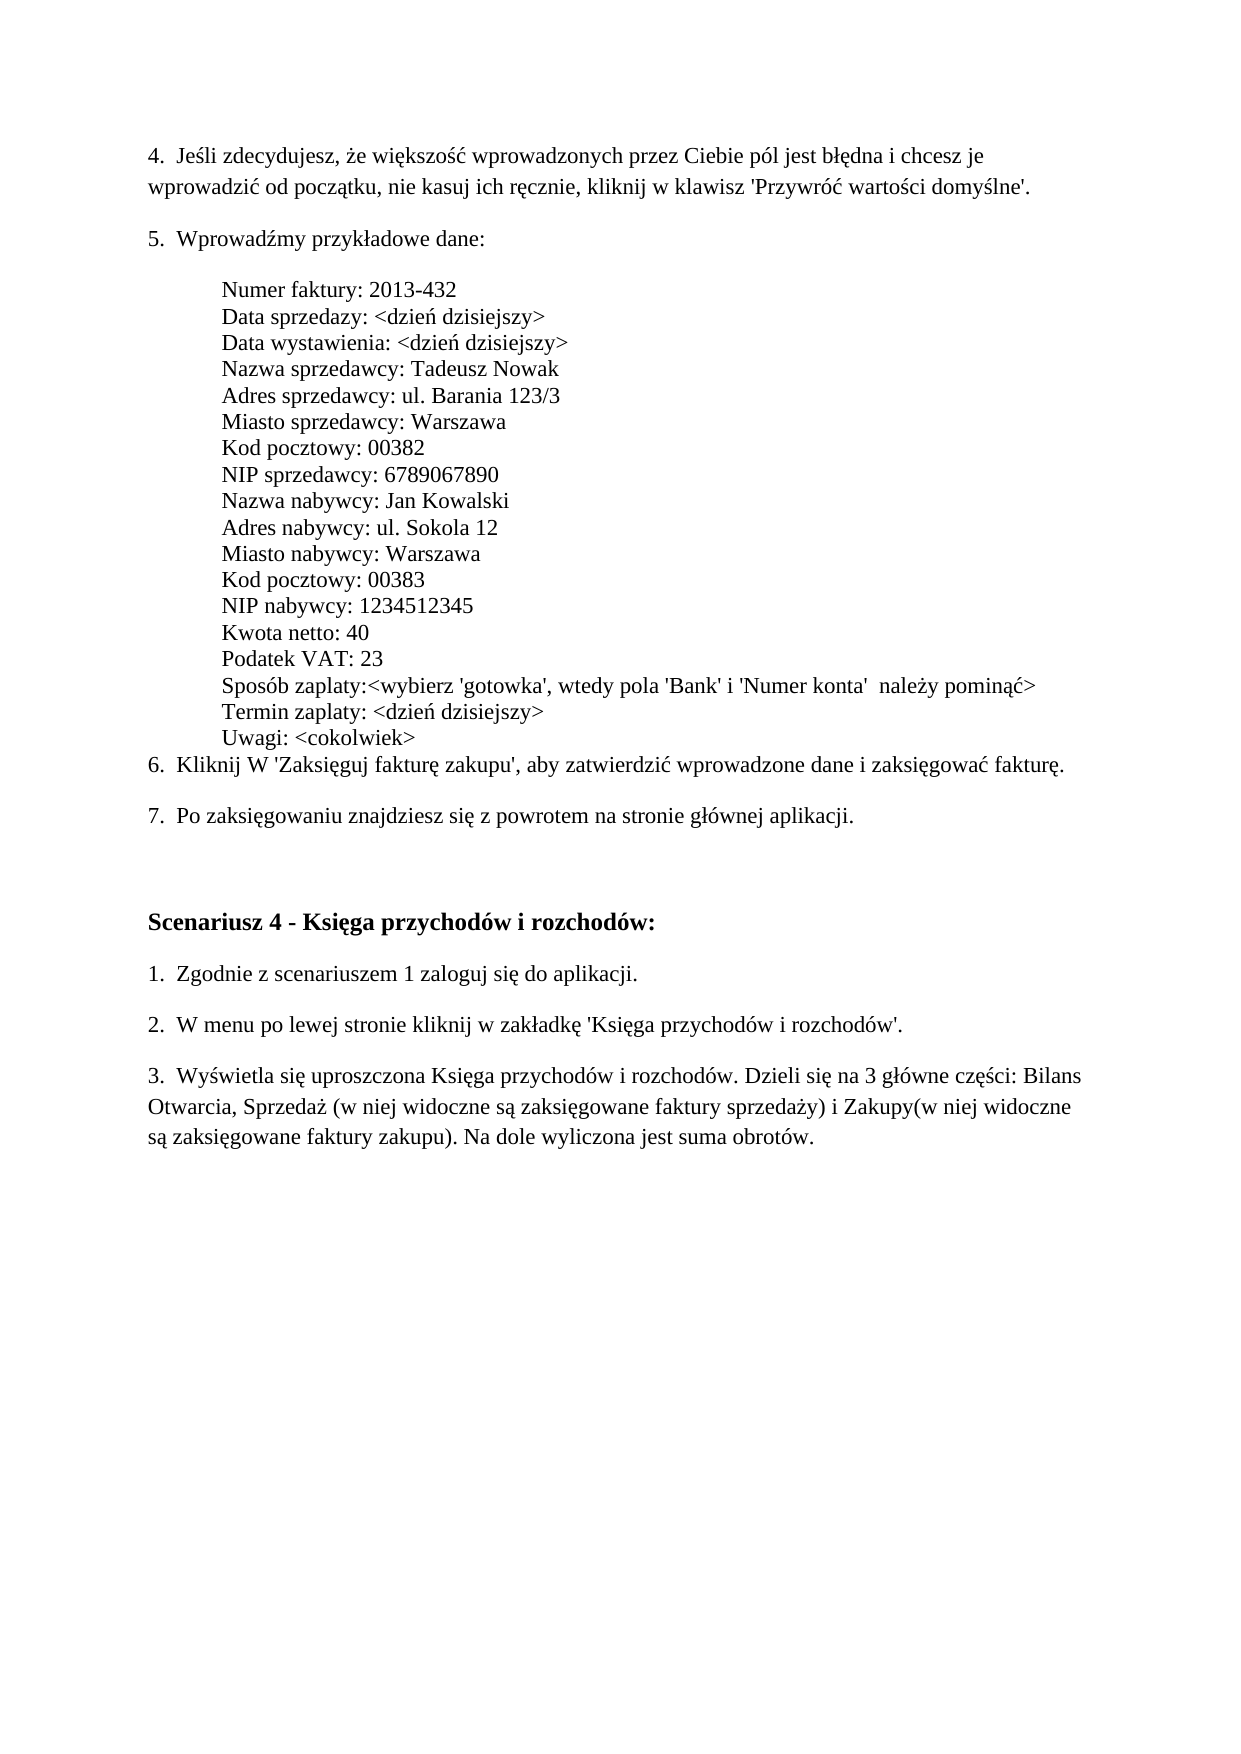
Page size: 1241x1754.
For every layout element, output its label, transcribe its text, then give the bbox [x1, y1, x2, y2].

text Data wystawienia: <dzień dzisiejszy> [148, 329, 1092, 355]
text 6. Kliknij W 'Zaksięguj fakturę zakupu', aby zatwierdzić wprowadzone dane i zaksięgować fakturę. [148, 751, 1092, 777]
text Data sprzedazy: <dzień dzisiejszy> [148, 303, 1092, 329]
text 7. Po zaksięgowaniu znajdziesz się z powrotem na stronie głównej aplikacji. [148, 802, 1092, 828]
text Miasto sprzedawcy: Warszawa [148, 408, 1092, 434]
text Sposób zaplaty:<wybierz 'gotowka', wtedy pola 'Bank' i 'Numer konta' należy pominąć> [148, 672, 1092, 698]
text Podatek VAT: 23 [148, 645, 1092, 672]
text Termin zaplaty: <dzień dzisiejszy> [148, 698, 1092, 724]
text Kod pocztowy: 00382 [148, 434, 1092, 461]
text Scenariusz 4 - Księga przychodów i rozchodów: [148, 907, 1092, 935]
text 1. Zgodnie z scenariuszem 1 zaloguj się do aplikacji. [148, 961, 1092, 987]
text 4. Jeśli zdecydujesz, że większość wprowadzonych przez Ciebie pól jest błędna i chcesz je wprowadzić od początku, nie kasuj ich ręcznie, kliknij w klawisz 'Przywróć wartości domyślne'. [148, 142, 1092, 200]
text Miasto nabywcy: Warszawa [148, 540, 1092, 566]
text 3. Wyświetla się uproszczona Księga przychodów i rozchodów. Dzieli się na 3 główne części: Bilans Otwarcia, Sprzedaż (w niej widoczne są zaksięgowane faktury sprzedaży) i Zakupy(w niej widoczne są zaksięgowane faktury zakupu). Na dole wyliczona jest suma obrotów. [148, 1063, 1092, 1149]
text NIP nabywcy: 1234512345 [148, 593, 1092, 619]
text NIP sprzedawcy: 6789067890 [148, 461, 1092, 487]
text 2. W menu po lewej stronie kliknij w zakładkę 'Księga przychodów i rozchodów'. [148, 1012, 1092, 1038]
text Nazwa nabywcy: Jan Kowalski [148, 487, 1092, 513]
text Uwagi: <cokolwiek> [148, 724, 1092, 751]
text Adres nabywcy: ul. Sokola 12 [148, 513, 1092, 540]
text Nazwa sprzedawcy: Tadeusz Nowak [148, 355, 1092, 382]
text Kwota netto: 40 [148, 619, 1092, 645]
text Adres sprzedawcy: ul. Barania 123/3 [148, 382, 1092, 408]
text Numer faktury: 2013-432 [148, 276, 1092, 303]
text Kod pocztowy: 00383 [148, 566, 1092, 593]
text 5. Wprowadźmy przykładowe dane: [148, 225, 1092, 252]
